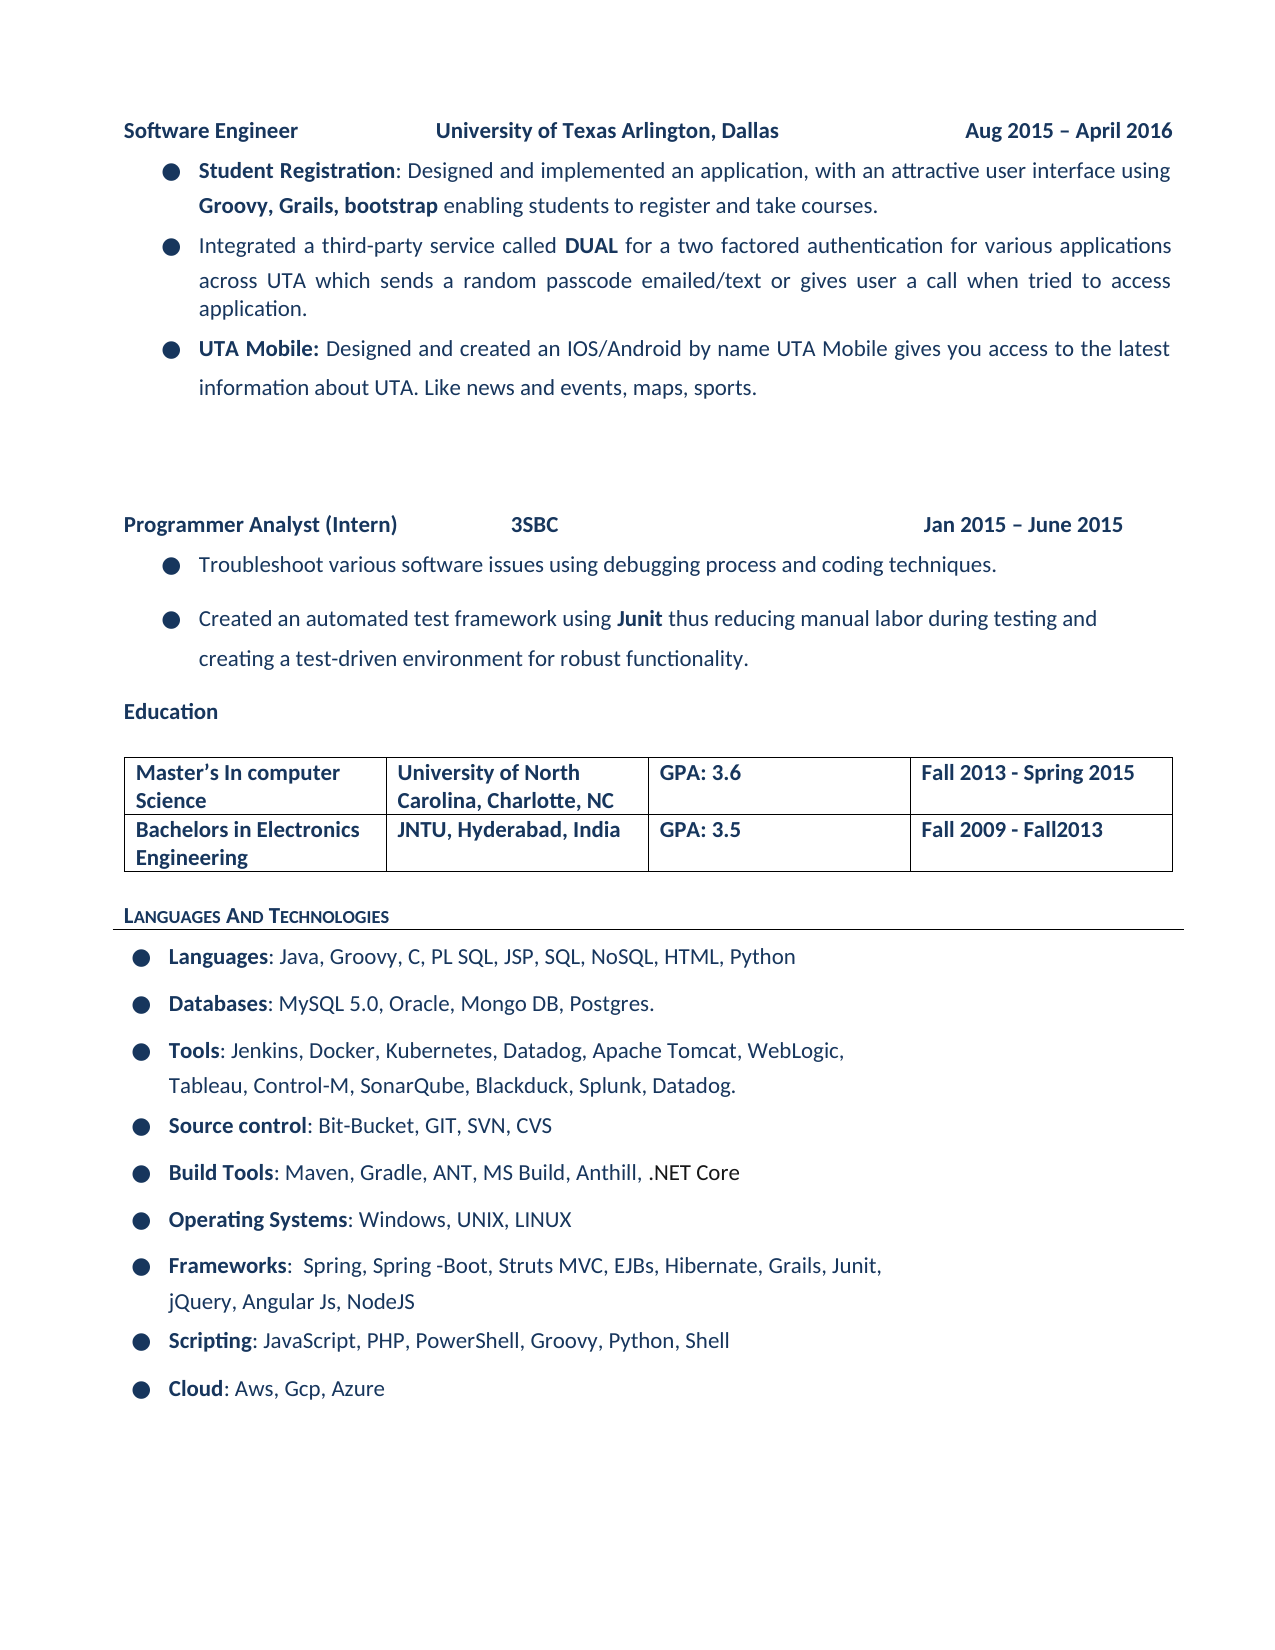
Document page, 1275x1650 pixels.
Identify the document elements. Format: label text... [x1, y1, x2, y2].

list Languages: Java, Groovy, C, PL SQL, JSP, SQL, NoSQL, HTML, Python [131, 930, 884, 977]
list Tools: Jenkins, Docker, Kubernetes, Datadog, Apache Tomcat, WebLogic, Tableau, Control-M, SonarQube, Blackduck, Splunk, Datadog. [131, 1024, 884, 1099]
list Cloud: Aws, Gcp, Azure [131, 1362, 884, 1409]
table_cell Programmer Analyst (Intern) 3SBC Jan 2015 – June 2015 Troubleshoot various software issues using debugging process and coding techniques. Created an automated test framework using Junit thus reducing manual labor during testing and creating a test-driven environment for robust functionality. Education [113, 427, 1184, 725]
table_cell [113, 725, 1184, 872]
list Operating Systems: Windows, UNIX, LINUX [131, 1193, 884, 1240]
table_cell Aug 2015 – April 2016 [835, 113, 1184, 144]
table_cell University of Texas Arlington, Dallas [424, 113, 835, 144]
table_cell Languages And Technologies [113, 872, 1184, 929]
list Scripting: JavaScript, PHP, PowerShell, Groovy, Python, Shell [131, 1315, 884, 1362]
list Frameworks: Spring, Spring -Boot, Struts MVC, EJBs, Hibernate, Grails, Junit, jQuery, Angular Js, NodeJS [131, 1240, 884, 1315]
list Databases: MySQL 5.0, Oracle, Mongo DB, Postgres. [131, 977, 884, 1024]
table_cell Software Engineer [113, 113, 424, 144]
table_cell Student Registration: Designed and implemented an application, with an attractive user interface using Groovy, Grails, bootstrap enabling students to register and take courses. Integrated a third-party service called DUAL for a two factored authentication for various applications across UTA which sends a random passcode emailed/text or gives user a call when tried to access application. UTA Mobile: Designed and created an IOS/Android by name UTA Mobile gives you access to the latest information about UTA. Like news and events, maps, sports. [113, 144, 1184, 427]
list Build Tools: Maven, Gradle, ANT, MS Build, Anthill, .NET Core [131, 1146, 884, 1193]
list Source control: Bit-Bucket, GIT, SVN, CVS [131, 1099, 884, 1146]
